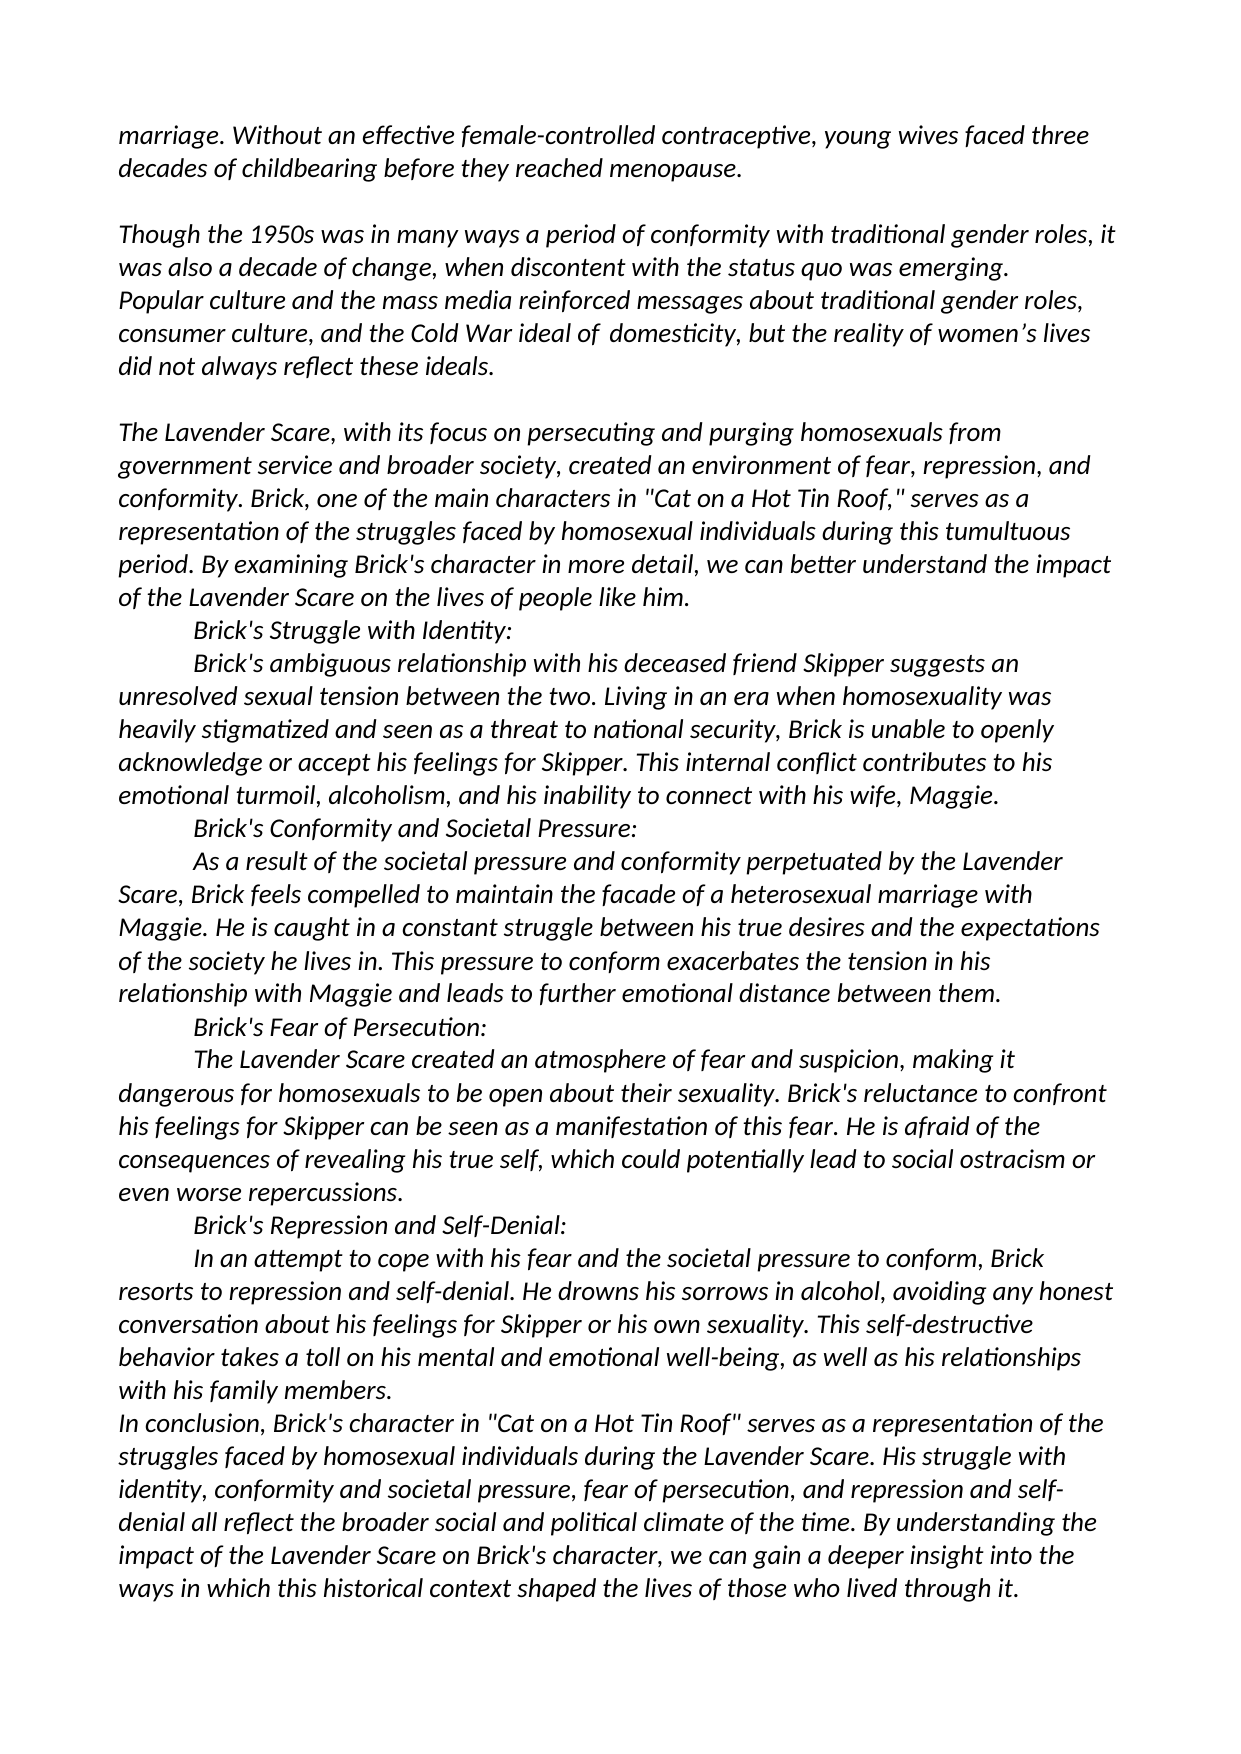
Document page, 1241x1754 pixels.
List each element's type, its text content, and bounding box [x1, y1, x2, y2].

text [118, 118, 1122, 184]
text In an attempt to cope with his fear and the societal pressure to conform, Brick resorts to repression and self-denial. He drowns his sorrows in alcohol, avoiding any honest conversation about his feelings for Skipper or his own sexuality. This self-destructive behavior takes a toll on his mental and emotional well-being, as well as his relationships with his family members. [118, 1241, 1122, 1406]
text Brick's Fear of Persecution: [118, 1010, 1122, 1043]
text As a result of the societal pressure and conformity perpetuated by the Lavender Scare, Brick feels compelled to maintain the facade of a heterosexual marriage with Maggie. He is caught in a constant struggle between his true desires and the expectations of the society he lives in. This pressure to conform exacerbates the tension in his relationship with Maggie and leads to further emotional distance between them. [118, 844, 1122, 1010]
text Brick's Repression and Self-Denial: [118, 1208, 1122, 1241]
text Popular culture and the mass media reinforced messages about traditional gender roles, consumer culture, and the Cold War ideal of domesticity, but the reality of women’s lives did not always reflect these ideals. [118, 283, 1122, 382]
text In conclusion, Brick's character in "Cat on a Hot Tin Roof" serves as a representation of the struggles faced by homosexual individuals during the Lavender Scare. His struggle with identity, conformity and societal pressure, fear of persecution, and repression and self-denial all reflect the broader social and political climate of the time. By understanding the impact of the Lavender Scare on Brick's character, we can gain a deeper insight into the ways in which this historical context shaped the lives of those who lived through it. [118, 1406, 1122, 1604]
text Brick's ambiguous relationship with his deceased friend Skipper suggests an unresolved sexual tension between the two. Living in an era when homosexuality was heavily stigmatized and seen as a threat to national security, Brick is unable to openly acknowledge or accept his feelings for Skipper. This internal conflict contributes to his emotional turmoil, alcoholism, and his inability to connect with his wife, Maggie. [118, 646, 1122, 812]
text Brick's Struggle with Identity: [118, 613, 1122, 646]
text The Lavender Scare created an atmosphere of fear and suspicion, making it dangerous for homosexuals to be open about their sexuality. Brick's reluctance to confront his feelings for Skipper can be seen as a manifestation of this fear. He is afraid of the consequences of revealing his true self, which could potentially lead to social ostracism or even worse repercussions. [118, 1043, 1122, 1208]
text Though the 1950s was in many ways a period of conformity with traditional gender roles, it was also a decade of change, when discontent with the status quo was emerging. [118, 217, 1122, 283]
text The Lavender Scare, with its focus on persecuting and purging homosexuals from government service and broader society, created an environment of fear, repression, and conformity. Brick, one of the main characters in "Cat on a Hot Tin Roof," serves as a representation of the struggles faced by homosexual individuals during this tumultuous period. By examining Brick's character in more detail, we can better understand the impact of the Lavender Scare on the lives of people like him. [118, 415, 1122, 613]
text Brick's Conformity and Societal Pressure: [118, 812, 1122, 844]
